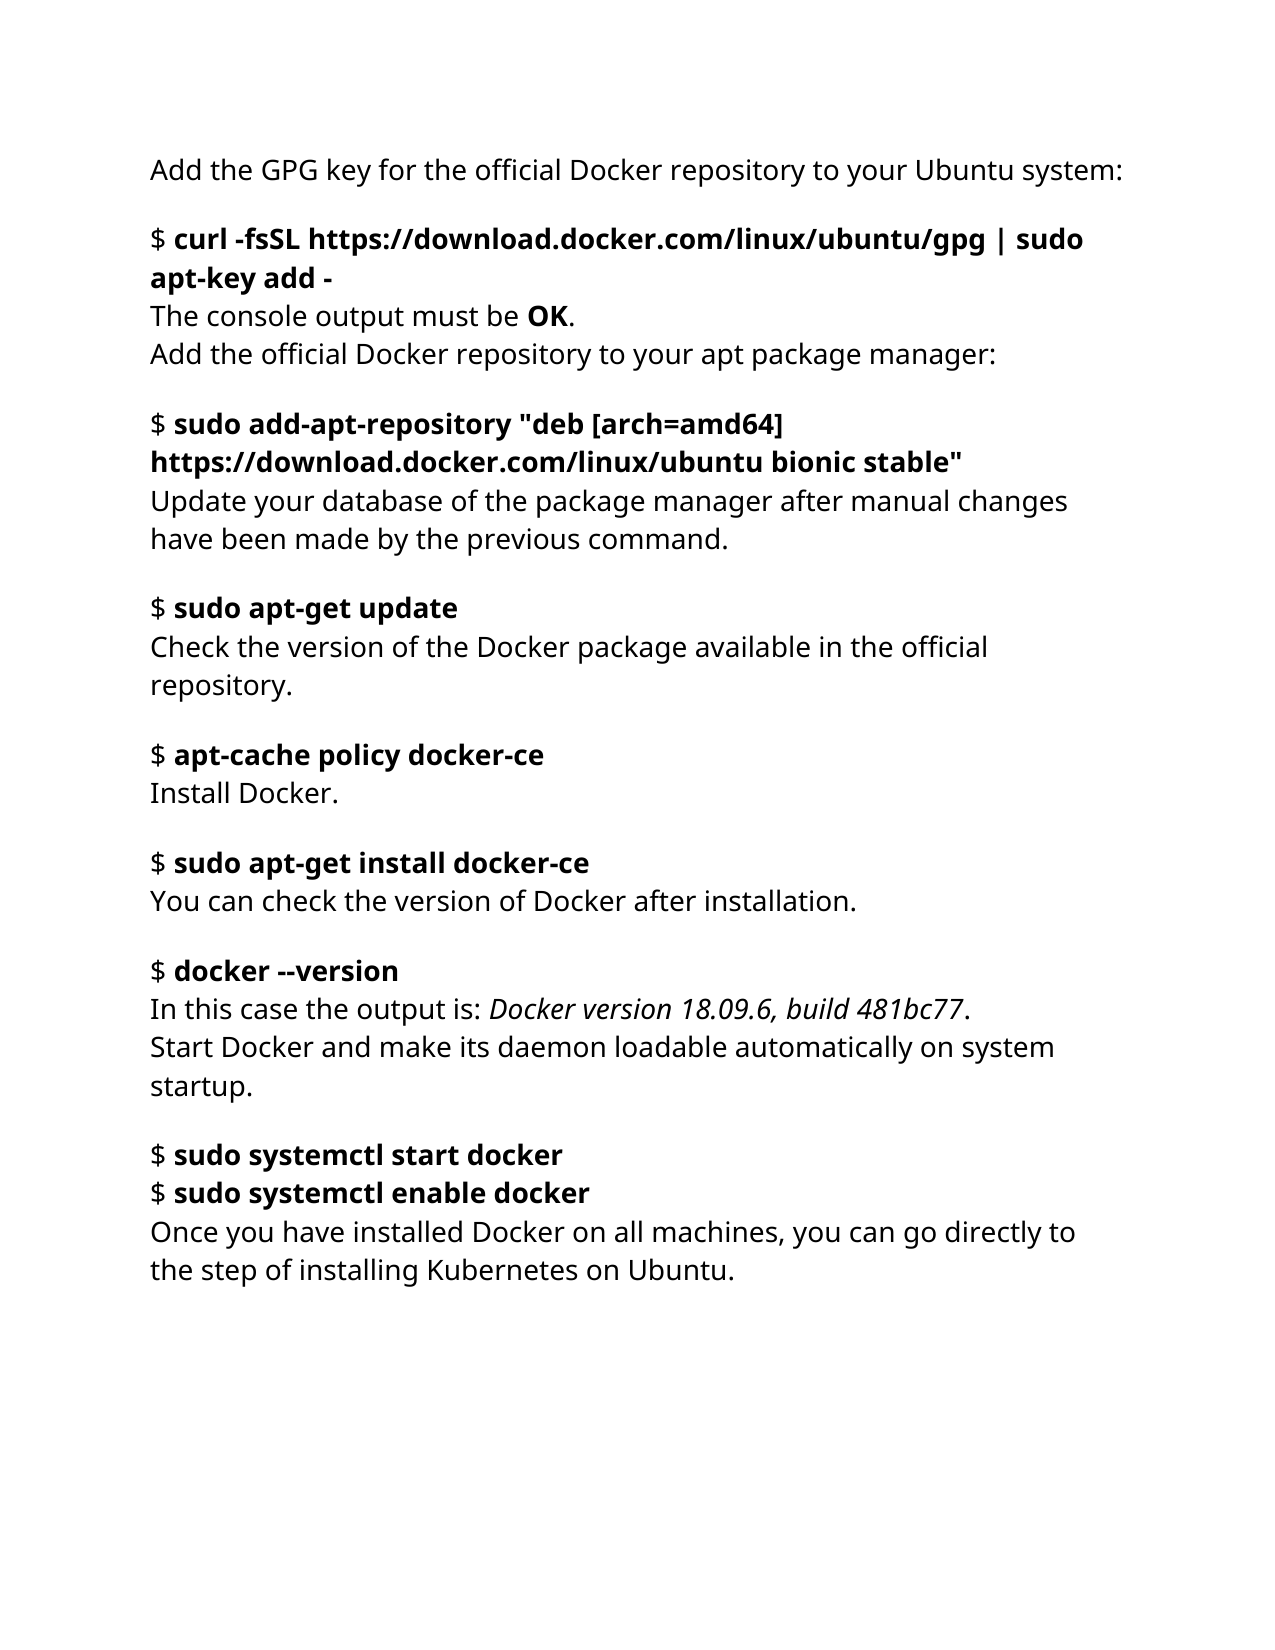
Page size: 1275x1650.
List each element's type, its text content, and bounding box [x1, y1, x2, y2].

text $ sudo systemctl start docker [150, 1135, 1125, 1174]
text Update your database of the package manager after manual changes have been made by the previous command. [150, 481, 1125, 557]
text $ sudo add-apt-repository "deb [arch=amd64] https://download.docker.com/linux/ubuntu bionic stable" [150, 404, 1125, 481]
text $ apt-cache policy docker-ce [150, 735, 1125, 773]
text Add the GPG key for the official Docker repository to your Ubuntu system: [150, 150, 1125, 188]
text Add the official Docker repository to your apt package manager: [150, 334, 1125, 373]
text $ sudo systemctl enable docker [150, 1174, 1125, 1212]
text Check the version of the Docker package available in the official repository. [150, 627, 1125, 704]
text $ sudo apt-get update [150, 589, 1125, 627]
text Install Docker. [150, 773, 1125, 812]
text You can check the version of Docker after installation. [150, 881, 1125, 919]
text $ sudo apt-get install docker-ce [150, 843, 1125, 881]
text Once you have installed Docker on all machines, you can go directly to the step of installing Kubernetes on Ubuntu. [150, 1212, 1125, 1289]
text $ docker --version [150, 951, 1125, 989]
text Start Docker and make its daemon loadable automatically on system startup. [150, 1027, 1125, 1104]
text $ curl -fsSL https://download.docker.com/linux/ubuntu/gpg | sudo apt-key add - [150, 219, 1125, 296]
text In this case the output is: Docker version 18.09.6, build 481bc77. [150, 989, 1125, 1027]
text The console output must be OK. [150, 296, 1125, 334]
